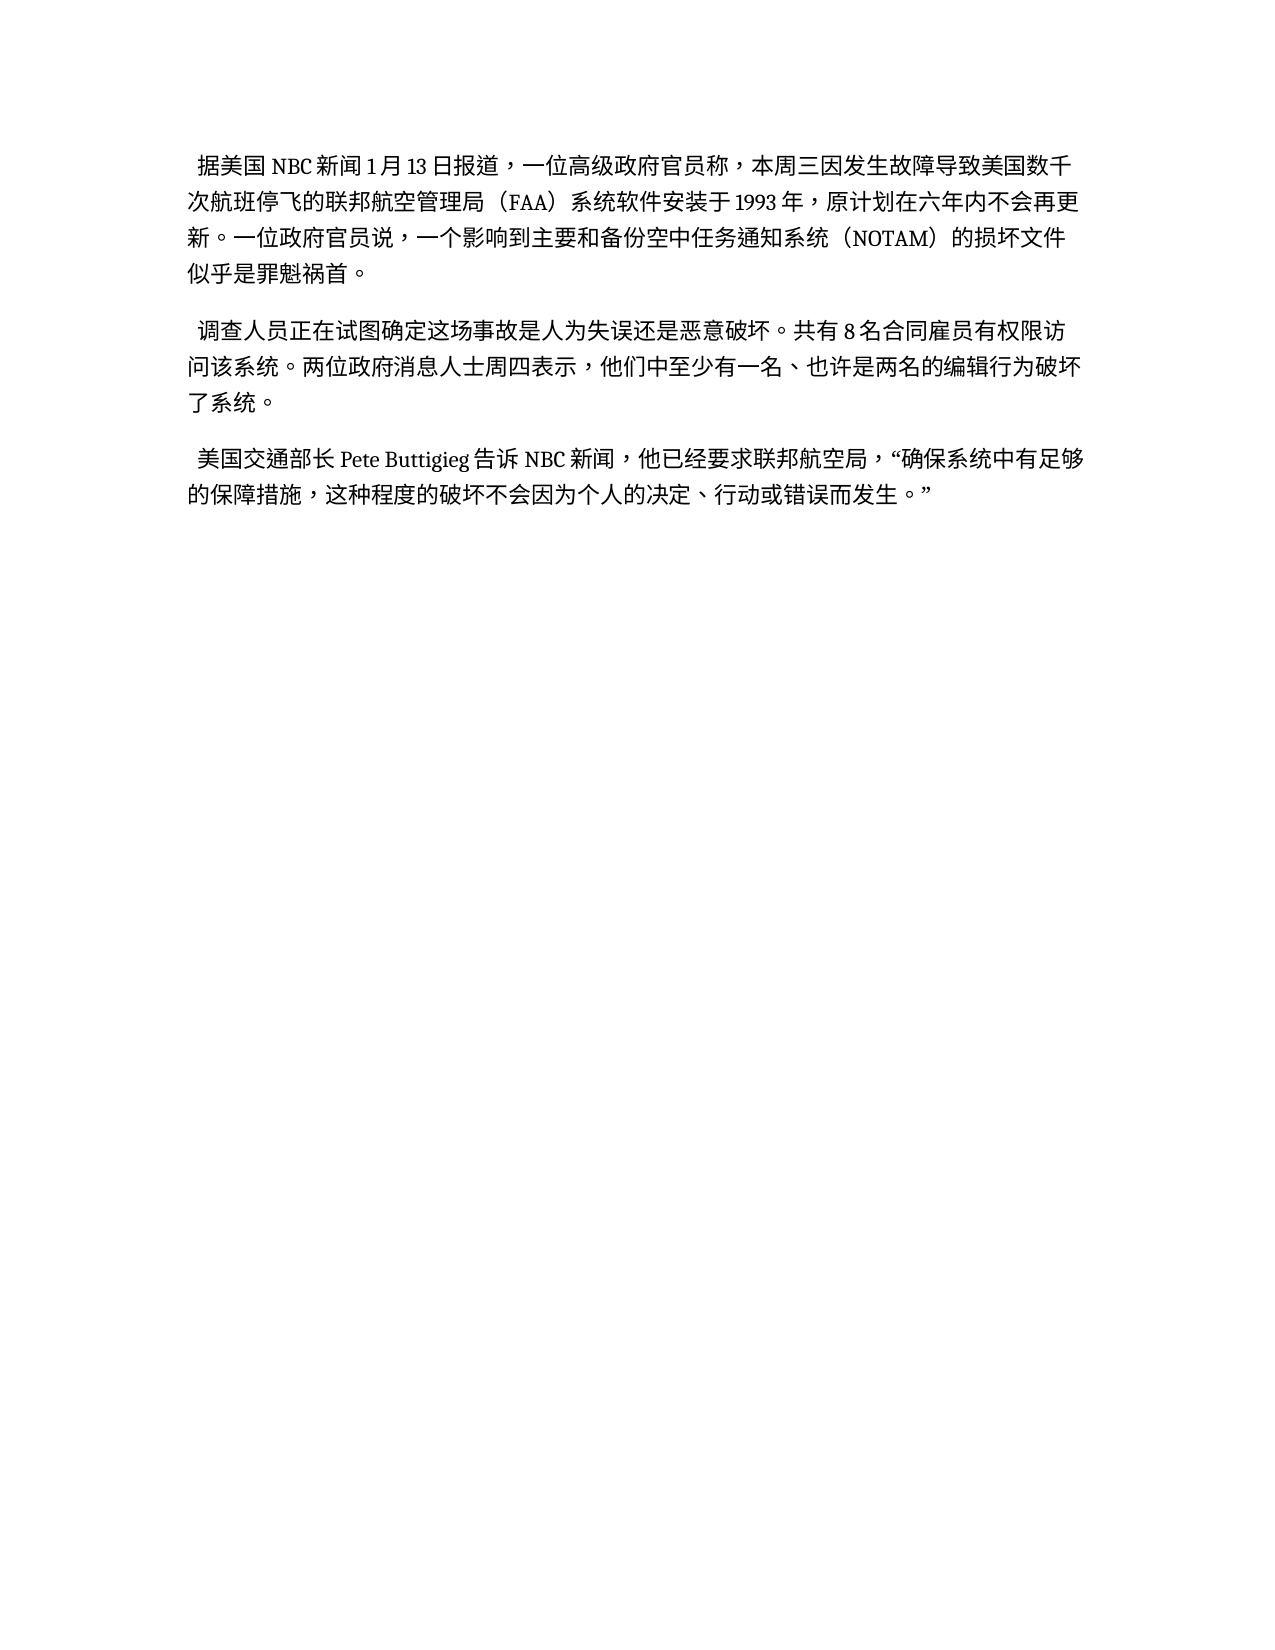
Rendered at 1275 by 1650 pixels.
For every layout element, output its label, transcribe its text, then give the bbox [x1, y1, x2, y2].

text 据美国NBC新闻1月13日报道，一位高级政府官员称，本周三因发生故障导致美国数千次航班停飞的联邦航空管理局（FAA）系统软件安装于1993年，原计划在六年内不会再更新。一位政府官员说，一个影响到主要和备份空中任务通知系统（NOTAM）的损坏文件似乎是罪魁祸首。 [187, 150, 1087, 289]
text 调查人员正在试图确定这场事故是人为失误还是恶意破坏。共有8名合同雇员有权限访问该系统。两位政府消息人士周四表示，他们中至少有一名、也许是两名的编辑行为破坏了系统。 [187, 314, 1087, 418]
text 美国交通部长Pete Buttigieg告诉NBC新闻，他已经要求联邦航空局，“确保系统中有足够的保障措施，这种程度的破坏不会因为个人的决定、行动或错误而发生。” [187, 443, 1087, 510]
